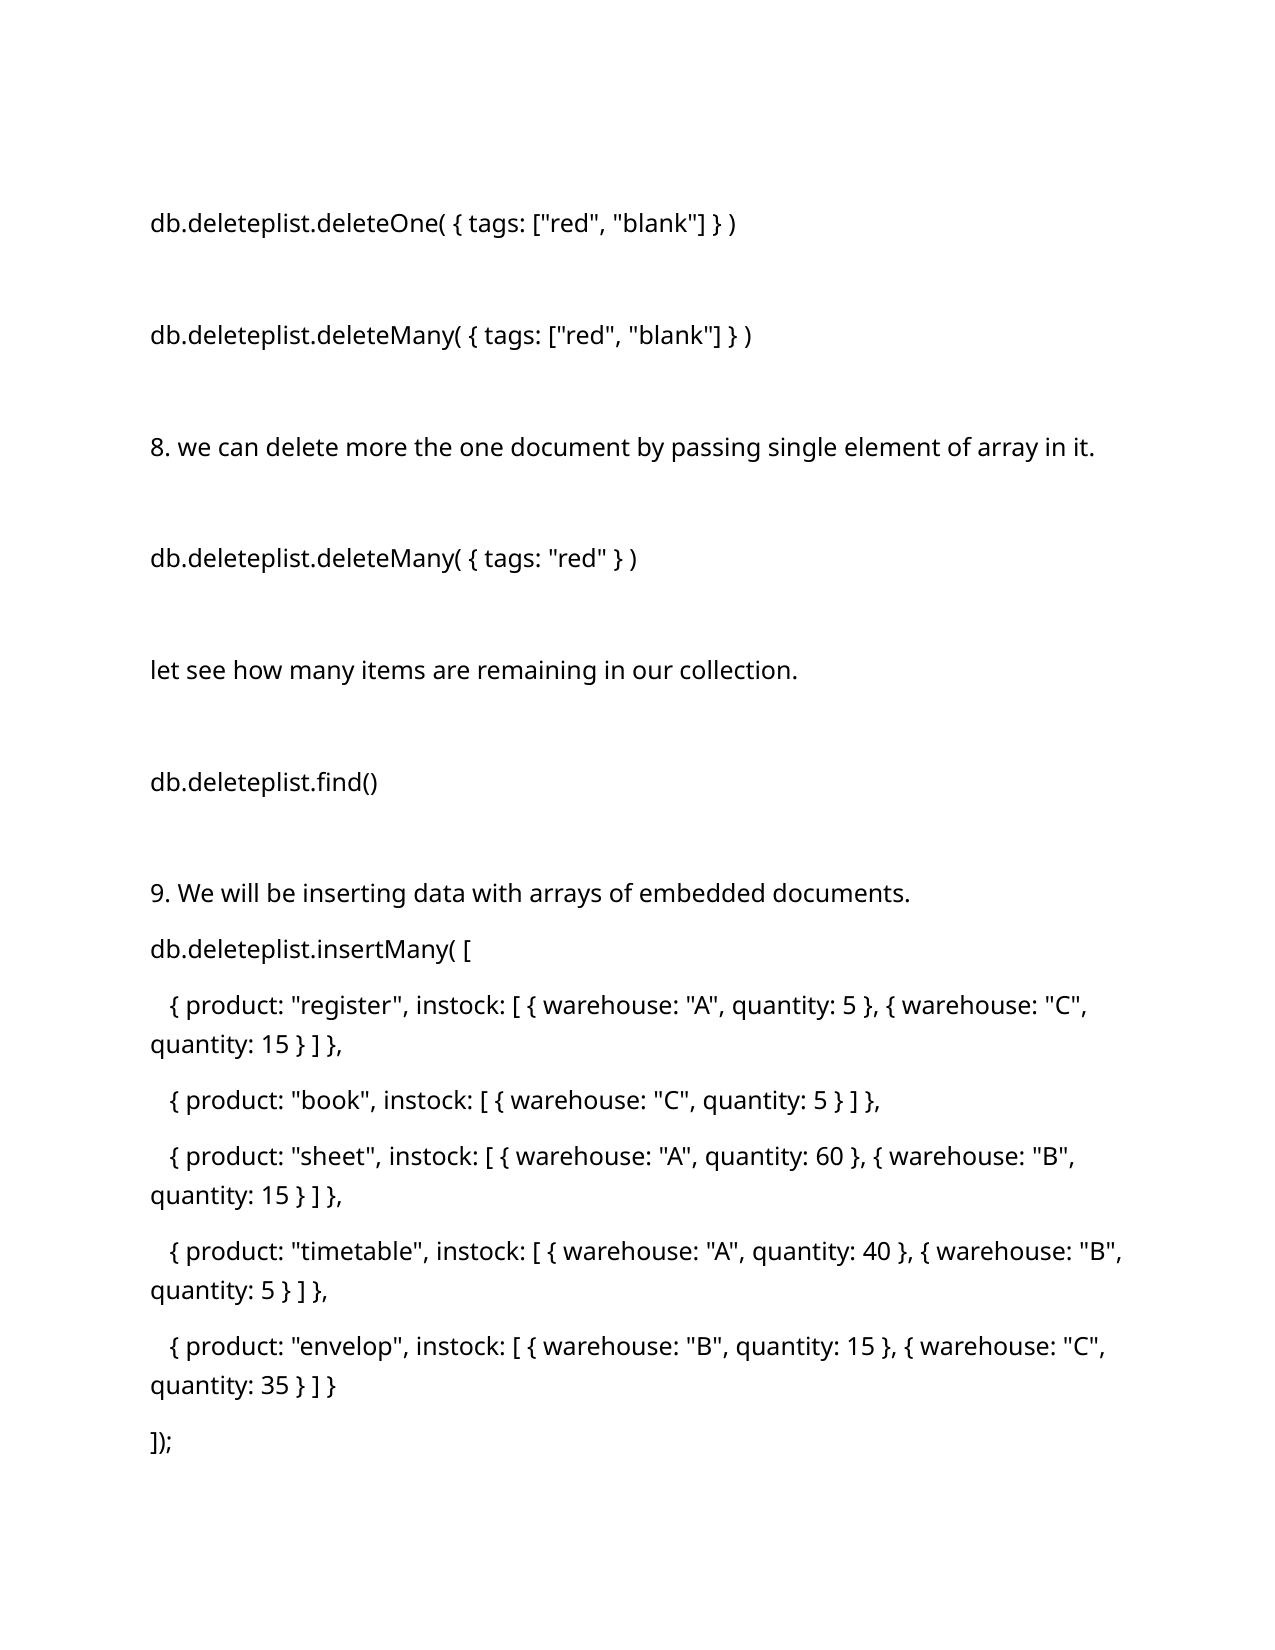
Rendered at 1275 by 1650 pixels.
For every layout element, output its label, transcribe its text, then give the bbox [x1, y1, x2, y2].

text { product: "envelop", instock: [ { warehouse: "B", quantity: 15 }, { warehouse: "C", quantity: 35 } ] } [150, 1328, 1125, 1402]
text db.deleteplist.find() [150, 764, 1125, 798]
text 8. we can delete more the one document by passing single element of array in it. [150, 429, 1125, 463]
text ]); [150, 1423, 1125, 1457]
text db.deleteplist.deleteMany( { tags: ["red", "blank"] } ) [150, 317, 1125, 352]
text { product: "register", instock: [ { warehouse: "A", quantity: 5 }, { warehouse: "C", quantity: 15 } ] }, [150, 987, 1125, 1061]
text db.deleteplist.deleteMany( { tags: "red" } ) [150, 541, 1125, 575]
text { product: "timetable", instock: [ { warehouse: "A", quantity: 40 }, { warehouse: "B", quantity: 5 } ] }, [150, 1233, 1125, 1307]
text db.deleteplist.deleteOne( { tags: ["red", "blank"] } ) [150, 206, 1125, 240]
text let see how many items are remaining in our collection. [150, 652, 1125, 687]
text 9. We will be inserting data with arrays of embedded documents. [150, 876, 1125, 910]
text { product: "book", instock: [ { warehouse: "C", quantity: 5 } ] }, [150, 1082, 1125, 1117]
text db.deleteplist.insertMany( [ [150, 932, 1125, 966]
text { product: "sheet", instock: [ { warehouse: "A", quantity: 60 }, { warehouse: "B", quantity: 15 } ] }, [150, 1138, 1125, 1212]
